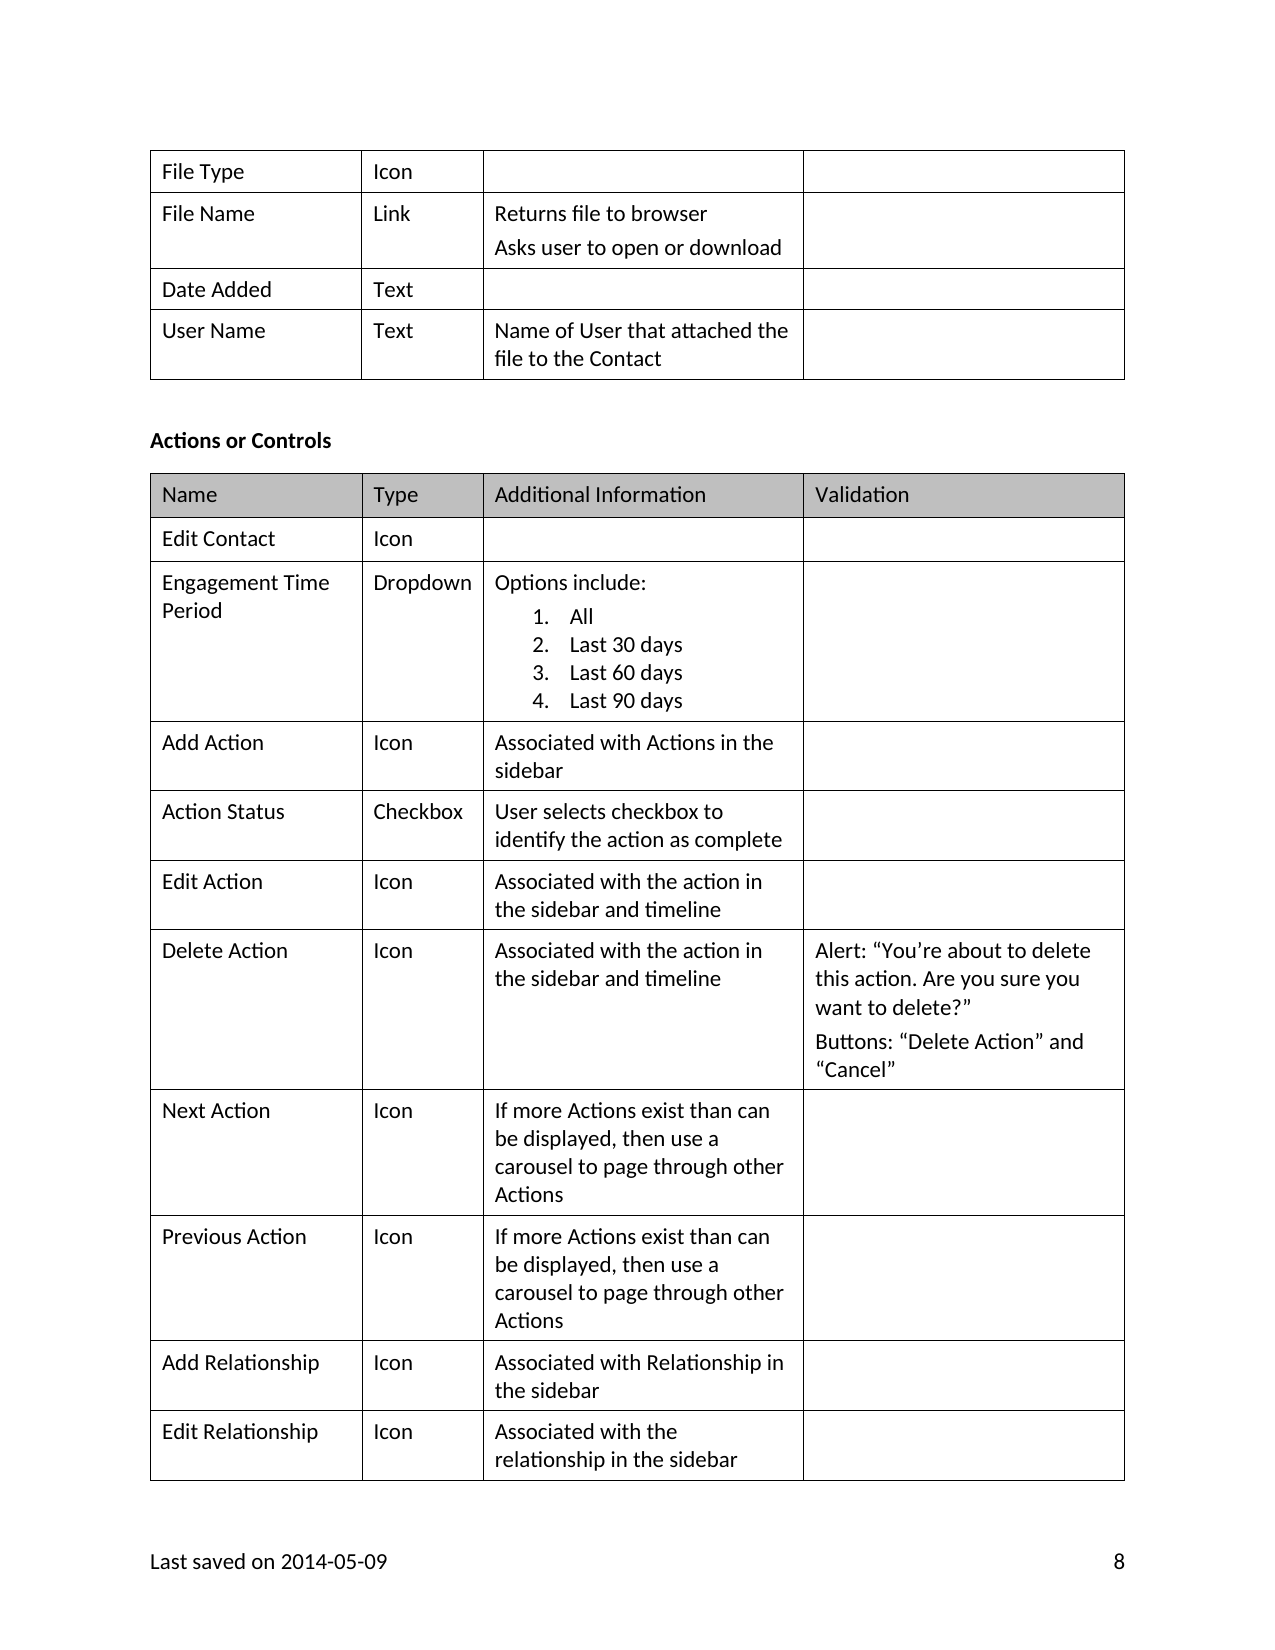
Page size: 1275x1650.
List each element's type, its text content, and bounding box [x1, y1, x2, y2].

table_cell Add Action [151, 722, 362, 790]
table_cell Edit Relationship [151, 1411, 362, 1479]
table_cell File Name [151, 193, 361, 267]
table_cell Link [362, 193, 483, 267]
table_cell If more Actions exist than can be displayed, then use a carousel to page through other Actions [484, 1090, 803, 1215]
table_cell Associated with Actions in the sidebar [484, 722, 803, 790]
table_cell [804, 269, 1124, 309]
table_cell Icon [363, 1341, 483, 1410]
table_cell [804, 562, 1124, 721]
table_cell [804, 1341, 1124, 1410]
table_cell Alert: “You’re about to delete this action. Are you sure you want to delete?” Buttons: “Delete Action” and “Cancel” [804, 930, 1124, 1089]
table_cell [484, 151, 803, 192]
table_header Additional Information [484, 474, 803, 517]
table_cell Delete Action [151, 930, 362, 1089]
table_cell Returns file to browser Asks user to open or download [484, 193, 803, 267]
table_cell User selects checkbox to identify the action as complete [484, 791, 803, 860]
text Actions or Controls [150, 426, 1125, 454]
table_cell Edit Contact [151, 518, 362, 561]
table_cell [804, 193, 1124, 267]
table_cell If more Actions exist than can be displayed, then use a carousel to page through other Actions [484, 1216, 803, 1340]
table_cell Text [362, 310, 483, 378]
table_cell [804, 518, 1124, 561]
table_cell Associated with the action in the sidebar and timeline [484, 861, 803, 929]
table_header Validation [804, 474, 1124, 517]
table_cell File Type [151, 151, 361, 192]
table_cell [484, 1411, 803, 1479]
table_cell [804, 1090, 1124, 1215]
table_cell Text [362, 269, 483, 309]
table_cell Icon [362, 151, 483, 192]
table_cell Previous Action [151, 1216, 362, 1340]
table_cell Icon [363, 722, 483, 790]
table_header Type [363, 474, 483, 517]
table_cell [804, 1216, 1124, 1340]
table_cell [804, 151, 1124, 192]
table_cell Checkbox [363, 791, 483, 860]
table_cell Engagement Time Period [151, 562, 362, 721]
table_cell Associated with the action in the sidebar and timeline [484, 930, 803, 1089]
table_cell Icon [363, 861, 483, 929]
table_cell Name of User that attached the file to the Contact [484, 310, 803, 378]
table_cell [484, 269, 803, 309]
table_cell Associated with Relationship in the sidebar [484, 1341, 803, 1410]
table_cell Icon [363, 930, 483, 1089]
table_cell Options include: All Last 30 days Last 60 days Last 90 days [484, 562, 803, 721]
table_cell Icon [363, 518, 483, 561]
table_cell [804, 310, 1124, 378]
table_cell [484, 518, 803, 561]
table_header Name [151, 474, 362, 517]
table_cell Action Status [151, 791, 362, 860]
table_cell Edit Action [151, 861, 362, 929]
table_cell Icon [363, 1216, 483, 1340]
table_cell Icon [363, 1411, 483, 1479]
table_cell Next Action [151, 1090, 362, 1215]
table_cell [804, 791, 1124, 860]
table_cell [804, 1411, 1124, 1479]
table_cell Date Added [151, 269, 361, 309]
table_cell Icon [363, 1090, 483, 1215]
table_cell [804, 722, 1124, 790]
table_cell [804, 861, 1124, 929]
table_cell Dropdown [363, 562, 483, 721]
table_cell User Name [151, 310, 361, 378]
table_cell Add Relationship [151, 1341, 362, 1410]
